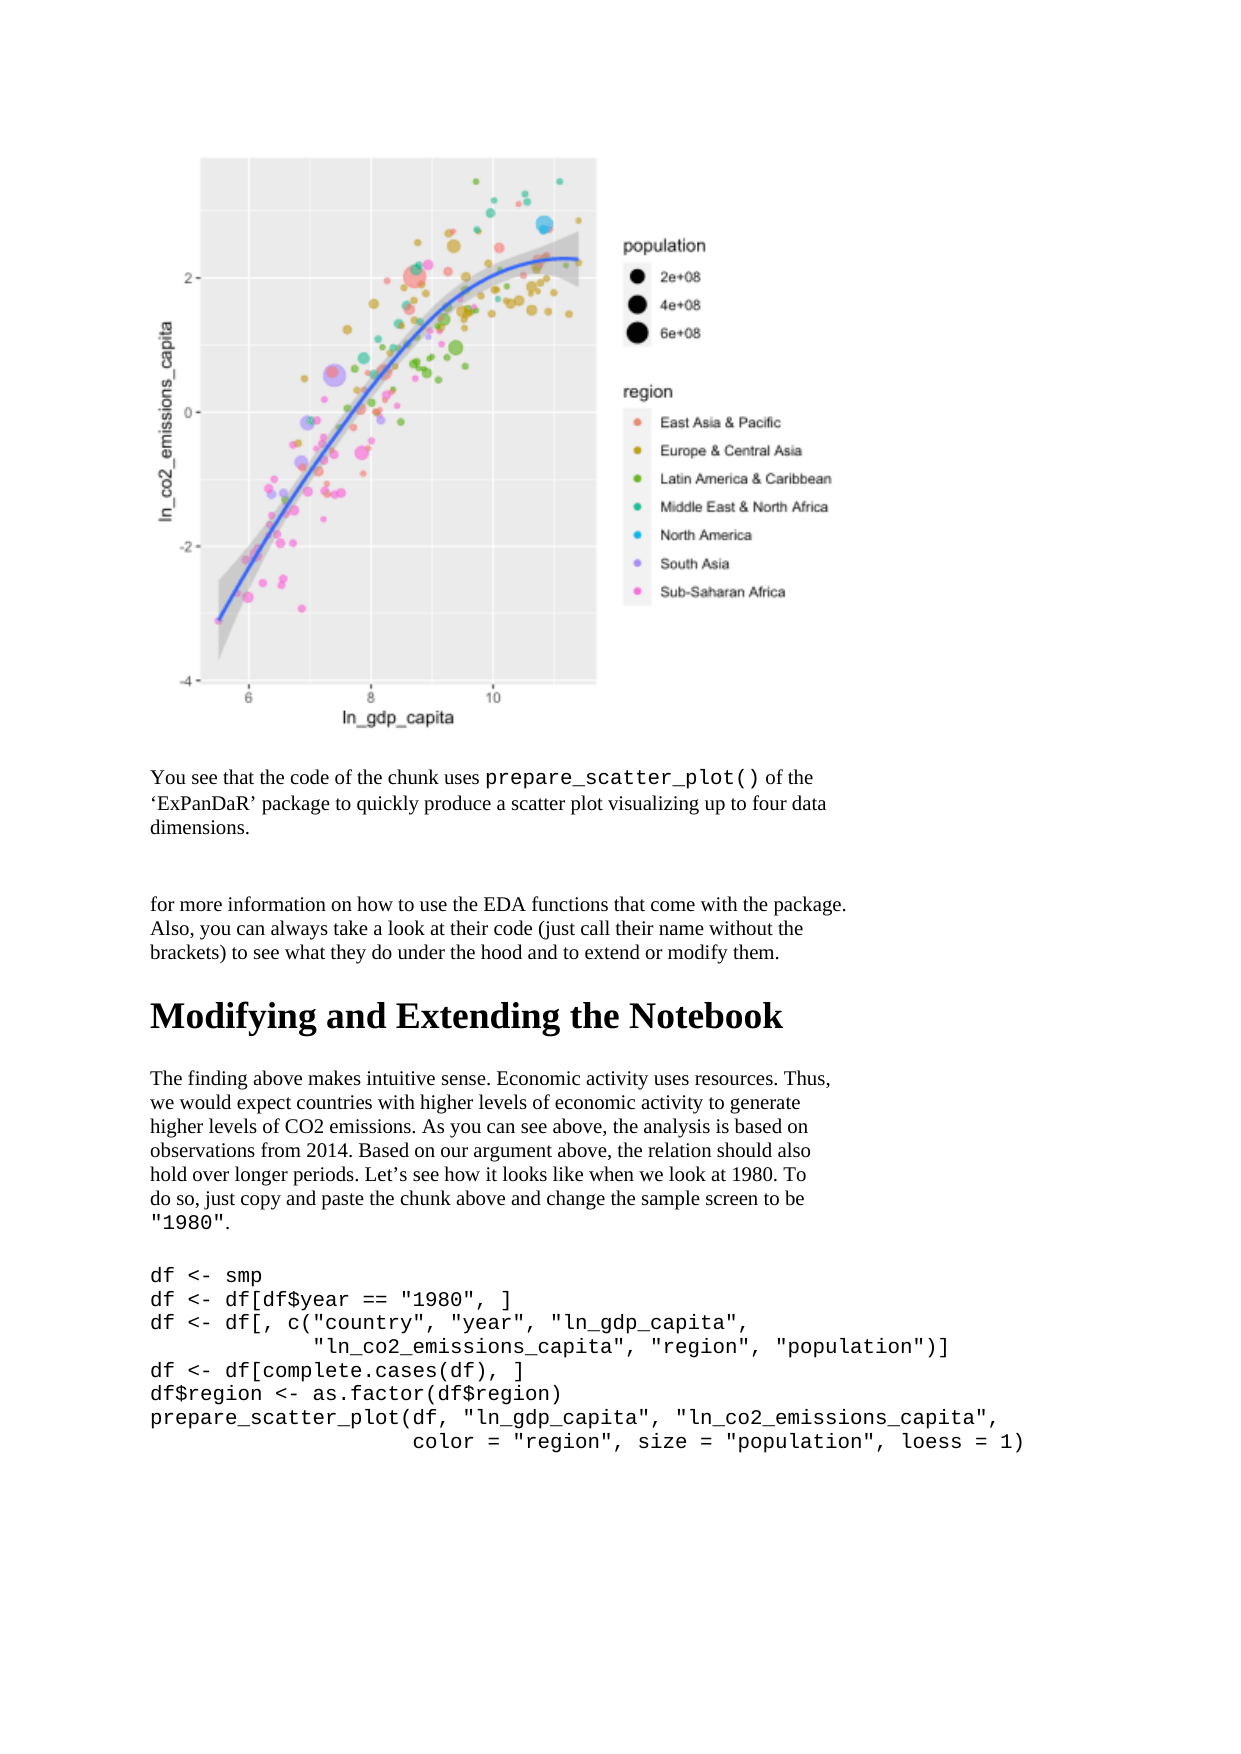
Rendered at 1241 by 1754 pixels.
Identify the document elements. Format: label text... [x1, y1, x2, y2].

text "ln_co2_emissions_capita", "region", "population")] [150, 1336, 1090, 1360]
text You see that the code of the chunk uses prepare_scatter_plot() of the ‘ExPanDaR’ package to quickly produce a scatter plot visualizing up to four data dimensions. [150, 765, 1090, 839]
text for more information on how to use the EDA functions that come with the package. Also, you can always take a look at their code (just call their name without the brackets) to see what they do under the hood and to extend or modify them. [150, 868, 1090, 964]
text df <- df[df$year == "1980", ] [150, 1289, 1090, 1312]
text prepare_scatter_plot(df, "ln_gdp_capita", "ln_co2_emissions_capita", [150, 1407, 1090, 1431]
text df <- smp [150, 1265, 1090, 1289]
text df <- df[, c("country", "year", "ln_gdp_capita", [150, 1312, 1090, 1336]
text The finding above makes intuitive sense. Economic activity uses resources. Thus, we would expect countries with higher levels of economic activity to generate higher levels of CO2 emissions. As you can see above, the analysis is based on observations from 2014. Based on our argument above, the relation should also hold over longer periods. Let’s see how it looks like when we look at 1980. To do so, just copy and paste the chunk above and change the sample screen to be "1980". [150, 1066, 1090, 1236]
text df <- df[complete.cases(df), ] [150, 1360, 1090, 1383]
text df$region <- as.factor(df$region) [150, 1383, 1090, 1407]
text Modifying and Extending the Notebook [150, 993, 1090, 1037]
picture [150, 150, 854, 736]
text color = "region", size = "population", loess = 1) [150, 1431, 1090, 1454]
